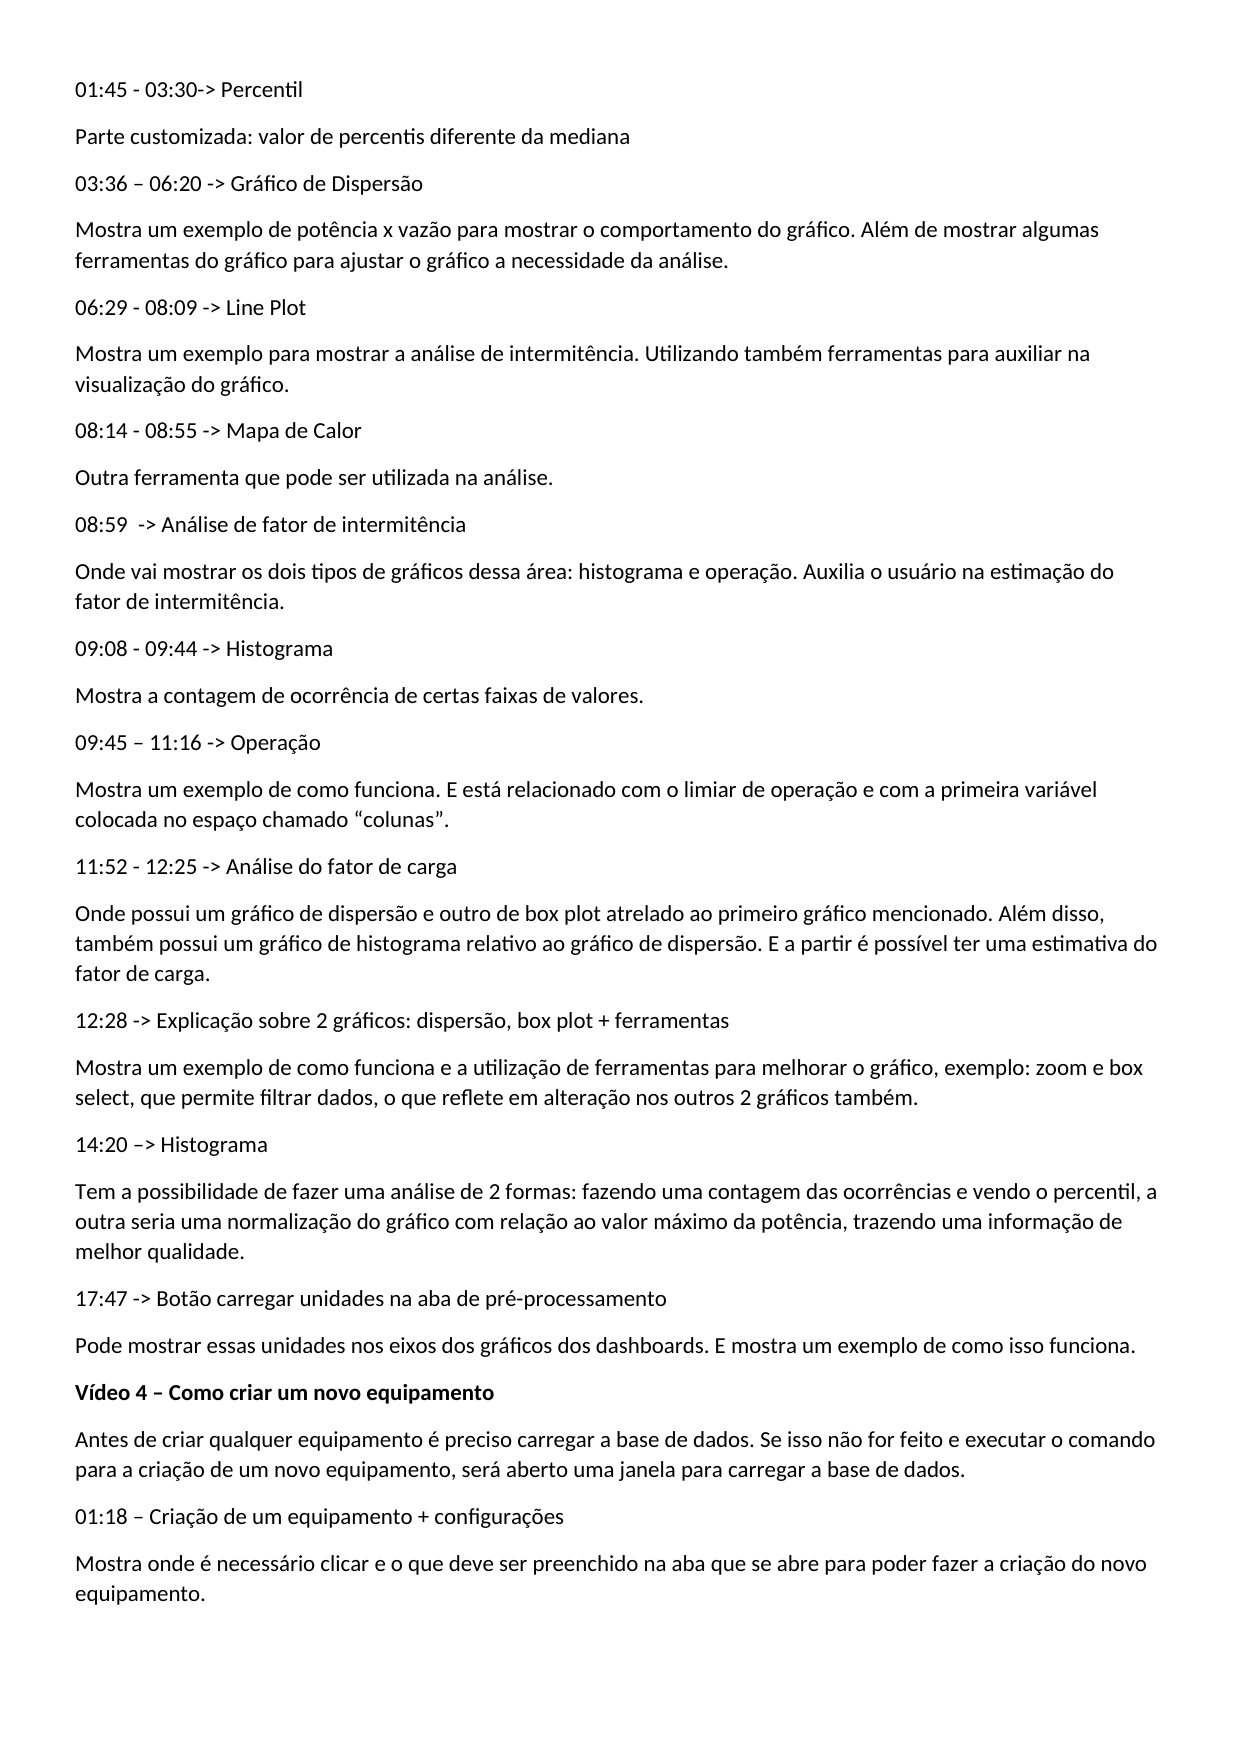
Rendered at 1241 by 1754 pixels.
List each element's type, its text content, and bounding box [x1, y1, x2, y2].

text Tem a possibilidade de fazer uma análise de 2 formas: fazendo uma contagem das ocorrências e vendo o percentil, a outra seria uma normalização do gráfico com relação ao valor máximo da potência, trazendo uma informação de melhor qualidade. [75, 1177, 1165, 1266]
text Mostra onde é necessário clicar e o que deve ser preenchido na aba que se abre para poder fazer a criação do novo equipamento. [75, 1549, 1165, 1607]
text Mostra um exemplo de como funciona. E está relacionado com o limiar de operação e com a primeira variável colocada no espaço chamado “colunas”. [75, 775, 1165, 833]
text Mostra a contagem de ocorrência de certas faixas de valores. [75, 681, 1165, 709]
text Mostra um exemplo de como funciona e a utilização de ferramentas para melhorar o gráfico, exemplo: zoom e box select, que permite filtrar dados, o que reflete em alteração nos outros 2 gráficos também. [75, 1053, 1165, 1111]
text Mostra um exemplo de potência x vazão para mostrar o comportamento do gráfico. Além de mostrar algumas ferramentas do gráfico para ajustar o gráfico a necessidade da análise. [75, 216, 1165, 274]
text Vídeo 4 – Como criar um novo equipamento [75, 1378, 1165, 1406]
text 12:28 -> Explicação sobre 2 gráficos: dispersão, box plot + ferramentas [75, 1006, 1165, 1034]
text 03:36 – 06:20 -> Gráfico de Dispersão [75, 169, 1165, 197]
text Mostra um exemplo para mostrar a análise de intermitência. Utilizando também ferramentas para auxiliar na visualização do gráfico. [75, 339, 1165, 398]
text 01:45 - 03:30-> Percentil [75, 75, 1165, 103]
text 09:08 - 09:44 -> Histograma [75, 634, 1165, 662]
text Onde possui um gráfico de dispersão e outro de box plot atrelado ao primeiro gráfico mencionado. Além disso, também possui um gráfico de histograma relativo ao gráfico de dispersão. E a partir é possível ter uma estimativa do fator de carga. [75, 899, 1165, 987]
text Antes de criar qualquer equipamento é preciso carregar a base de dados. Se isso não for feito e executar o comando para a criação de um novo equipamento, será aberto uma janela para carregar a base de dados. [75, 1425, 1165, 1483]
text Parte customizada: valor de percentis diferente da mediana [75, 122, 1165, 150]
text 17:47 -> Botão carregar unidades na aba de pré-processamento [75, 1284, 1165, 1312]
text 09:45 – 11:16 -> Operação [75, 728, 1165, 756]
text Onde vai mostrar os dois tipos de gráficos dessa área: histograma e operação. Auxilia o usuário na estimação do fator de intermitência. [75, 557, 1165, 616]
text Pode mostrar essas unidades nos eixos dos gráficos dos dashboards. E mostra um exemplo de como isso funciona. [75, 1331, 1165, 1359]
text 06:29 - 08:09 -> Line Plot [75, 293, 1165, 321]
text Outra ferramenta que pode ser utilizada na análise. [75, 463, 1165, 492]
text 14:20 –> Histograma [75, 1130, 1165, 1158]
text 08:14 - 08:55 -> Mapa de Calor [75, 417, 1165, 445]
text 08:59 -> Análise de fator de intermitência [75, 510, 1165, 538]
text 01:18 – Criação de um equipamento + configurações [75, 1502, 1165, 1530]
text 11:52 - 12:25 -> Análise do fator de carga [75, 852, 1165, 880]
